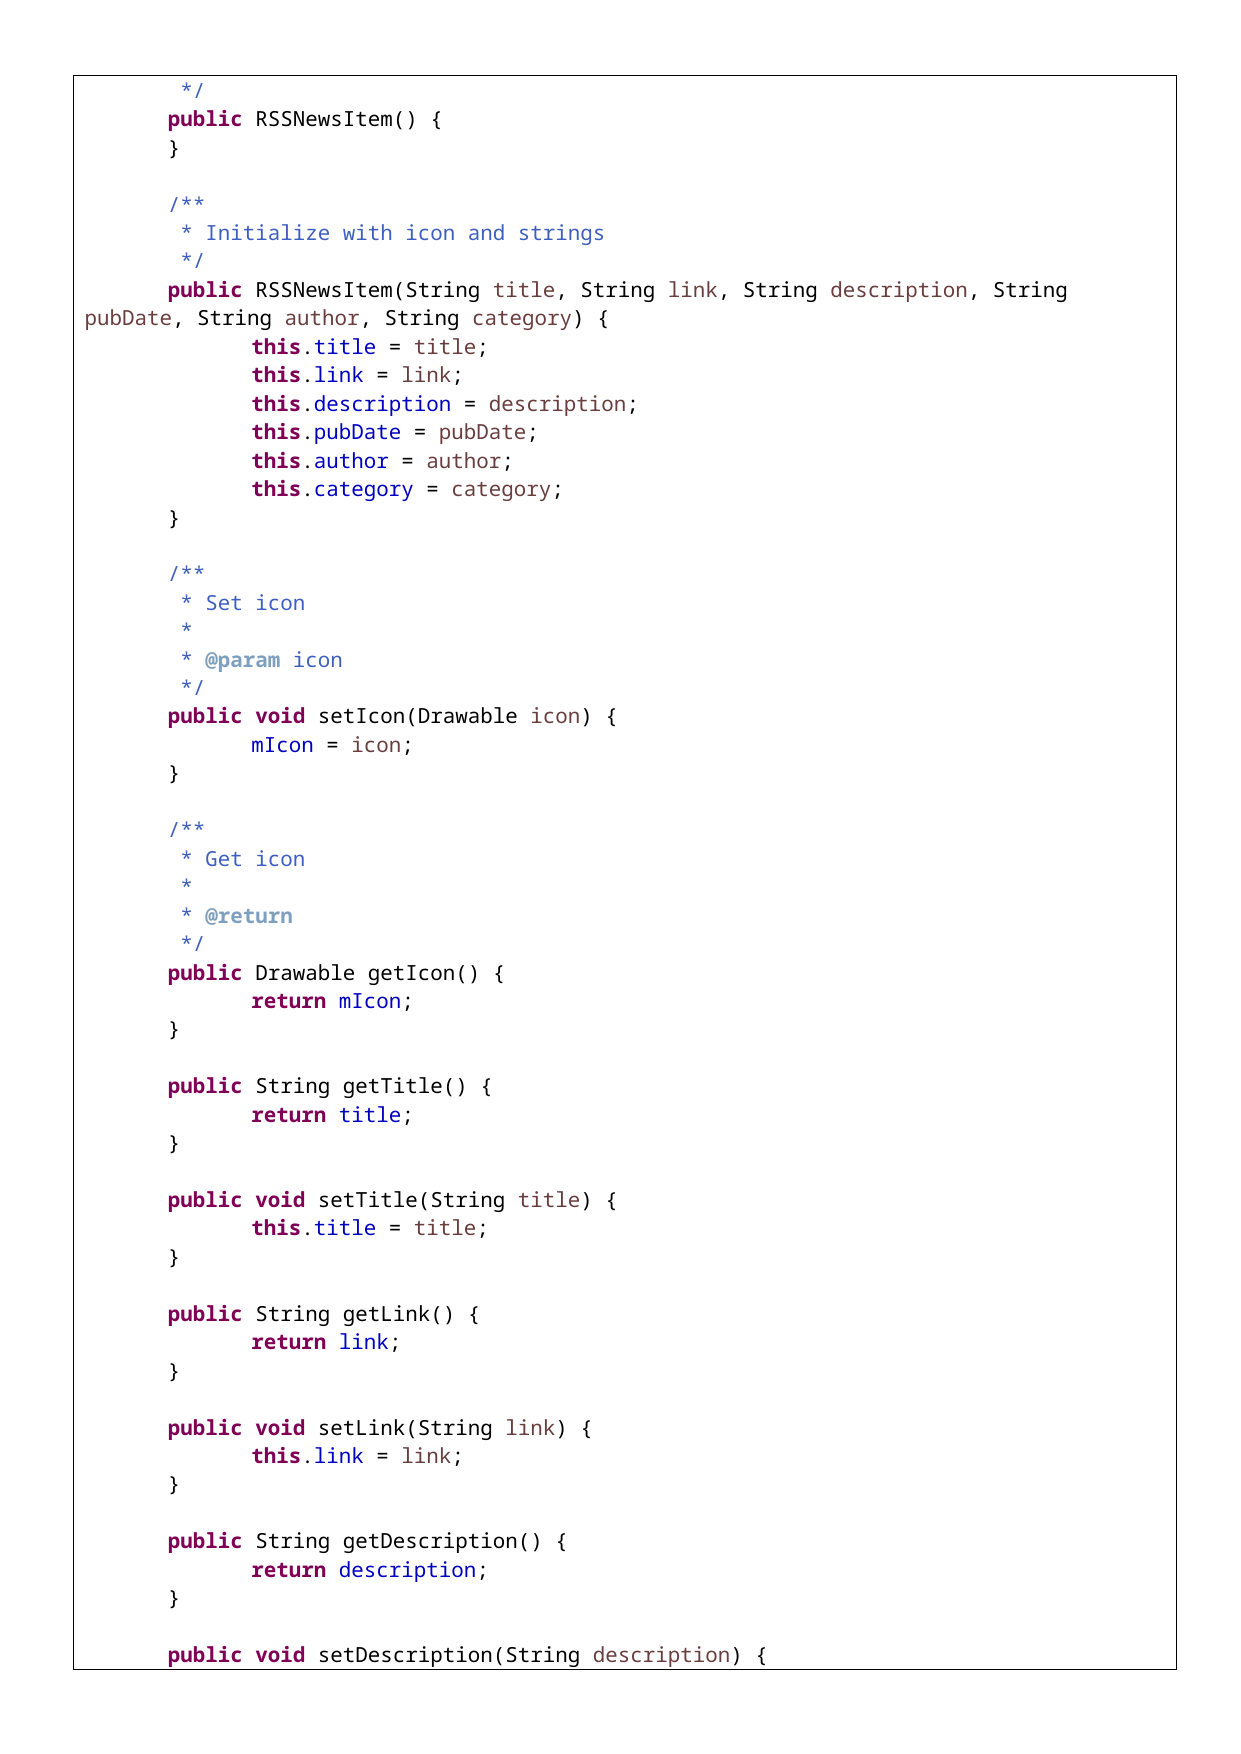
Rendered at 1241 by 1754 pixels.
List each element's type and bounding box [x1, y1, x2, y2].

table_cell [74, 76, 1176, 1668]
